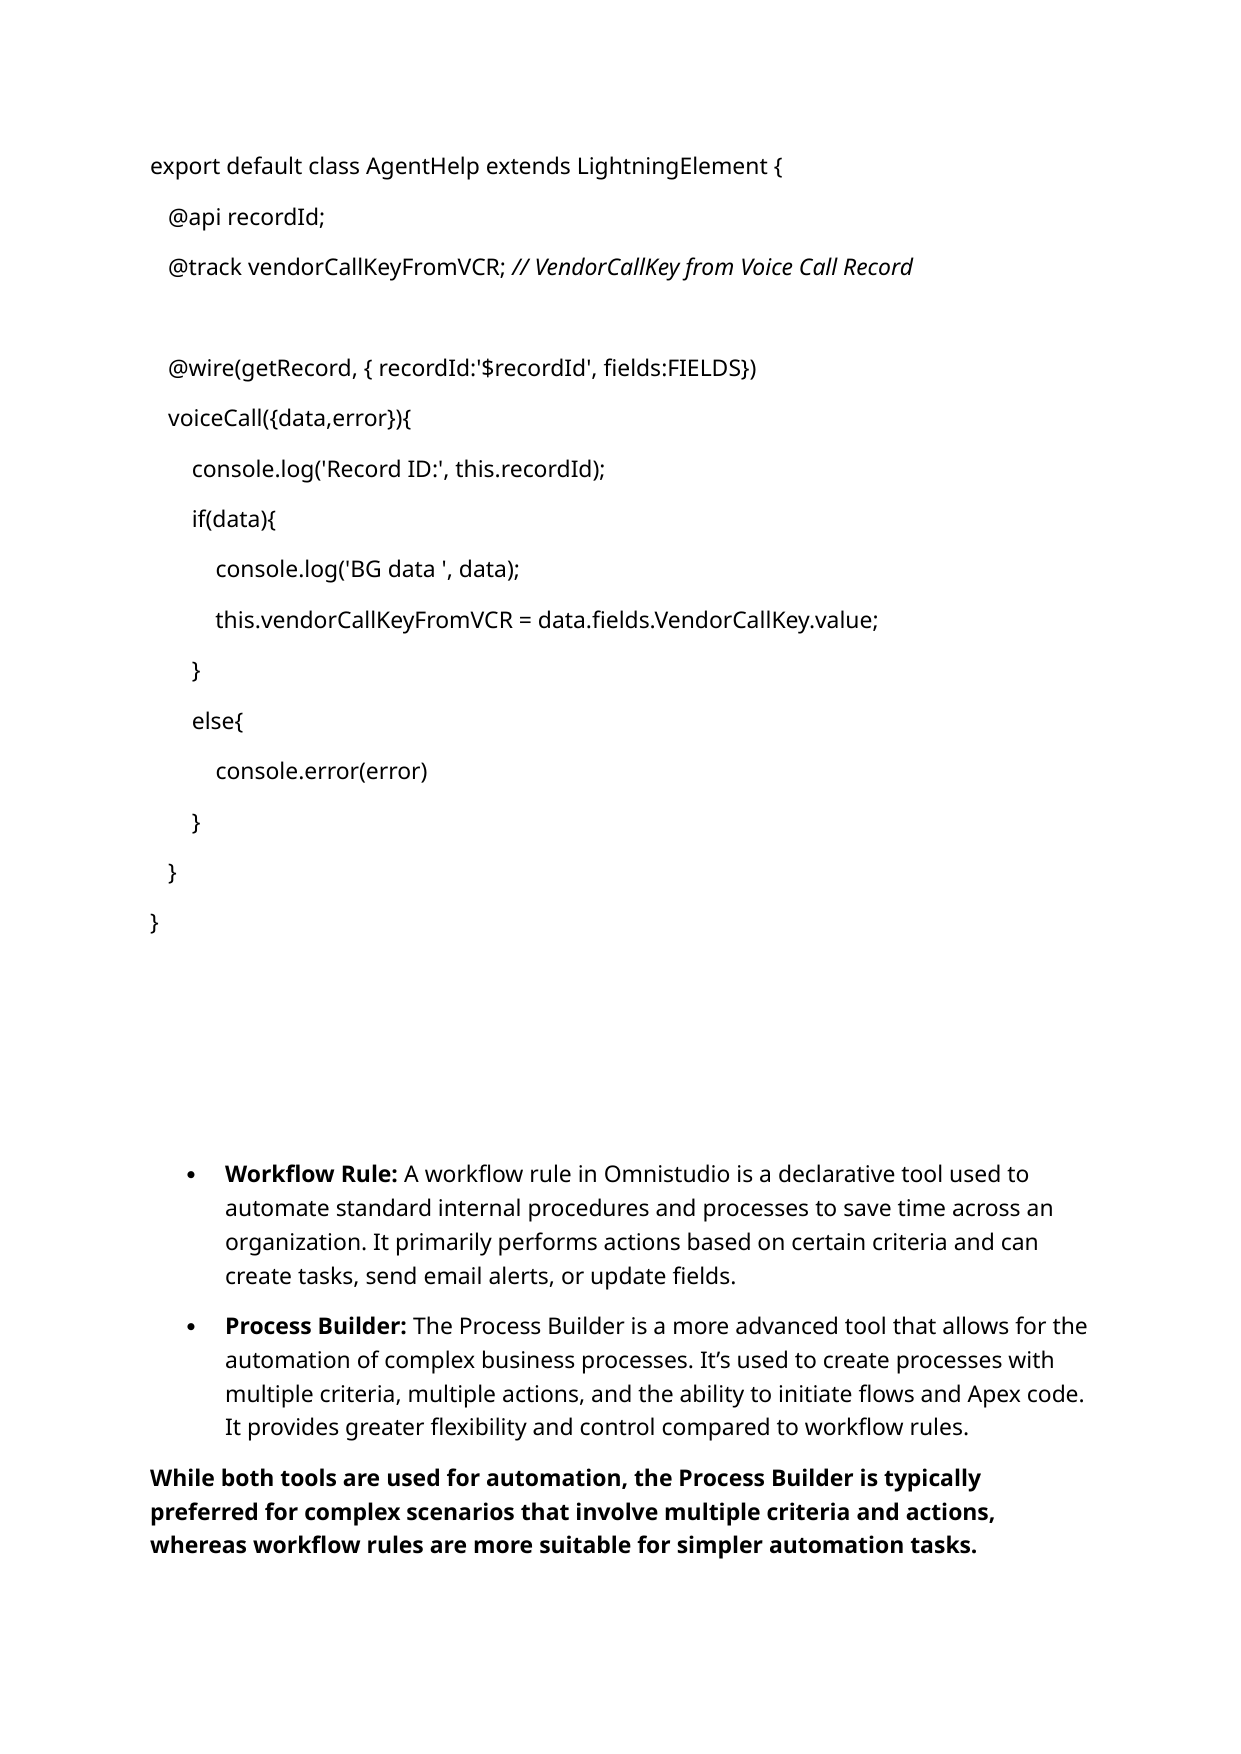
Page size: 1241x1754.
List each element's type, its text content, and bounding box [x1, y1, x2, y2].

text } [150, 856, 1090, 887]
text } [150, 805, 1090, 837]
text } [150, 654, 1090, 685]
text export default class AgentHelp extends LightningElement { [150, 150, 1090, 181]
text voiceCall({data,error}){ [150, 402, 1090, 433]
text While both tools are used for automation, the Process Builder is typically preferred for complex scenarios that involve multiple criteria and actions, whereas workflow rules are more suitable for simpler automation tasks. [150, 1462, 1090, 1560]
text console.error(error) [150, 755, 1090, 786]
text } [150, 906, 1090, 937]
text console.log('BG data ', data); [150, 553, 1090, 584]
text @track vendorCallKeyFromVCR; // VendorCallKey from Voice Call Record [150, 251, 1090, 282]
text else{ [150, 704, 1090, 736]
list Process Builder: The Process Builder is a more advanced tool that allows for the automation of complex business processes. It’s used to create processes with multiple criteria, multiple actions, and the ability to initiate flows and Apex code. It provides greater flexibility and control compared to workflow rules. [187, 1310, 1090, 1442]
text if(data){ [150, 503, 1090, 534]
text @api recordId; [150, 200, 1090, 232]
text console.log('Record ID:', this.recordId); [150, 452, 1090, 484]
text this.vendorCallKeyFromVCR = data.fields.VendorCallKey.value; [150, 604, 1090, 635]
list Workflow Rule: A workflow rule in Omnistudio is a declarative tool used to automate standard internal procedures and processes to save time across an organization. It primarily performs actions based on certain criteria and can create tasks, send email alerts, or update fields. [187, 1158, 1090, 1291]
text @wire(getRecord, { recordId:'$recordId', fields:FIELDS}) [150, 352, 1090, 383]
